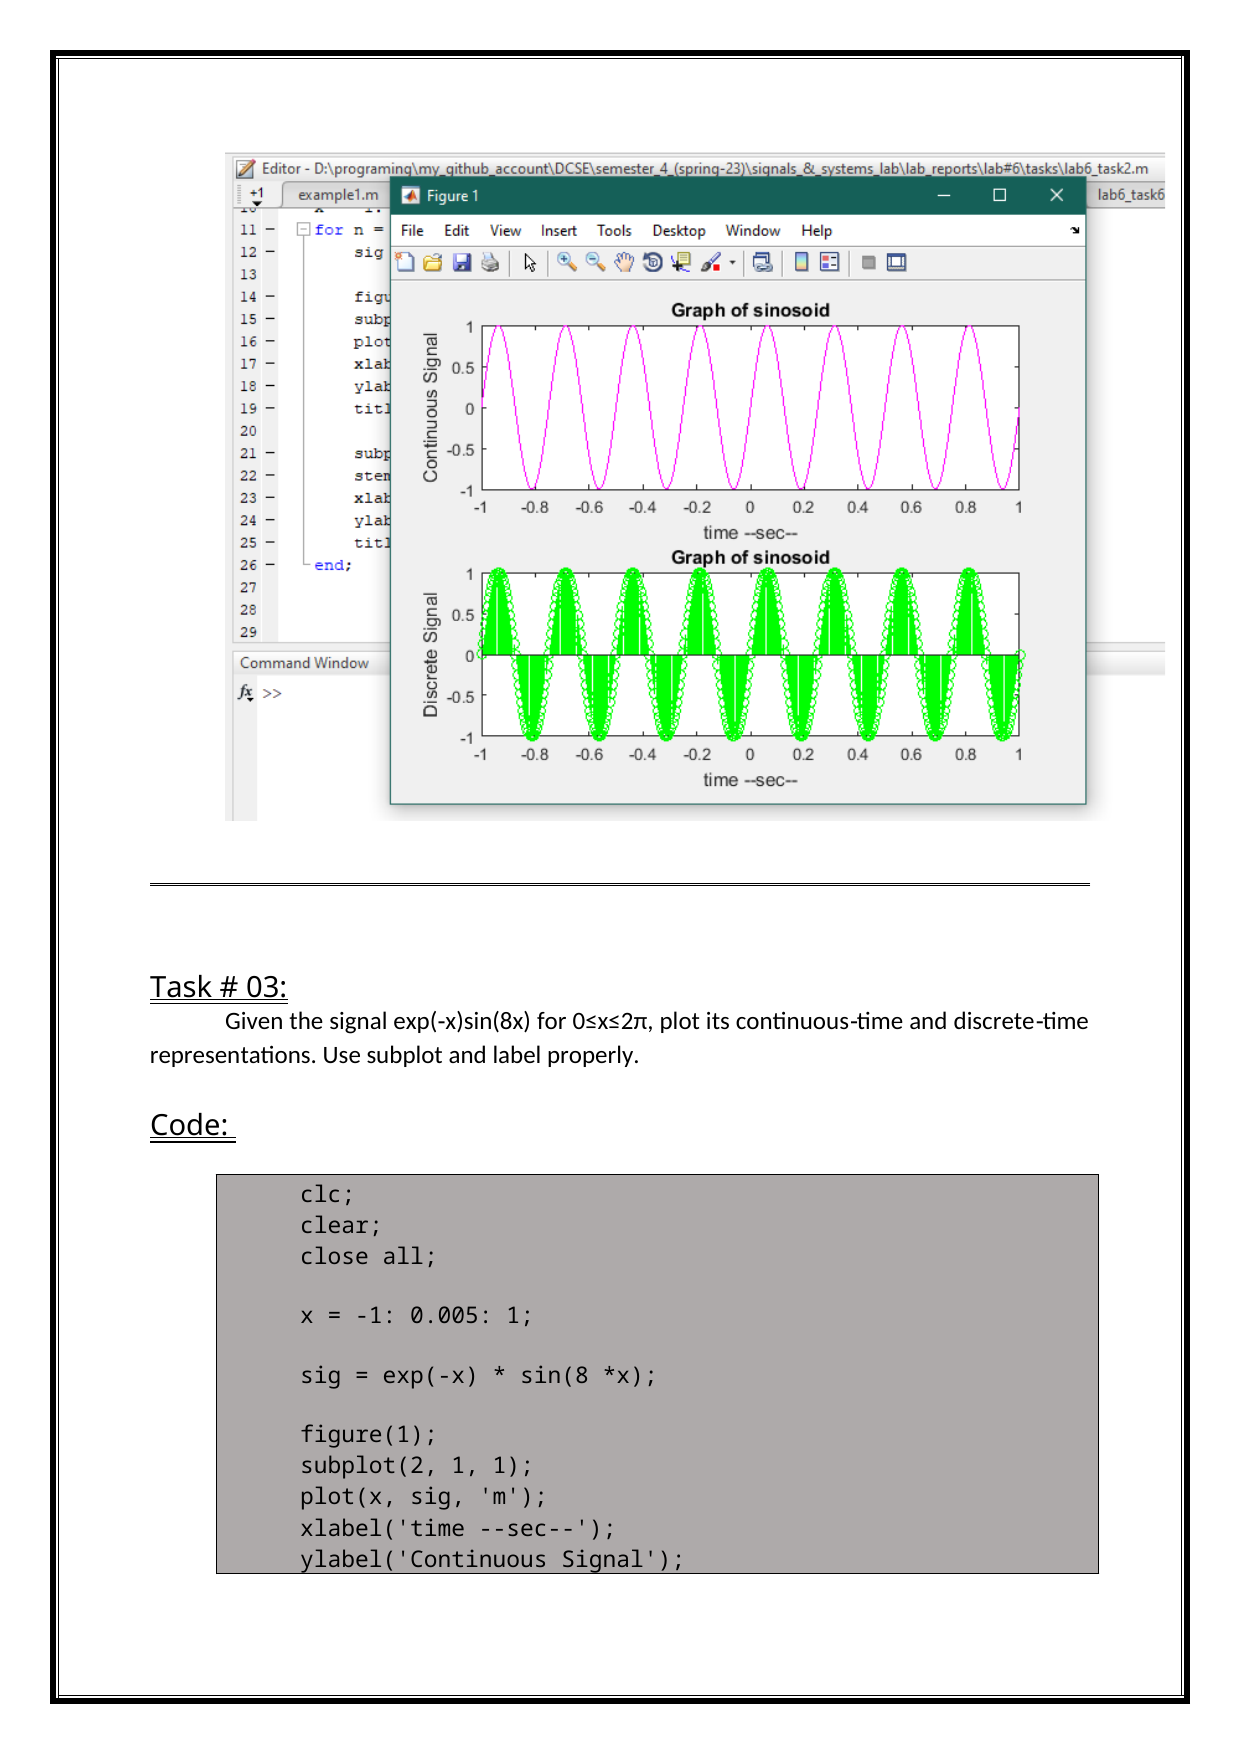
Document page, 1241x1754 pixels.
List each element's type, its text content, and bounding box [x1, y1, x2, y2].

text xlabel('time --sec--'); [217, 1508, 1098, 1540]
text clear; [217, 1206, 1098, 1237]
text close all; [217, 1237, 1098, 1268]
text subplot(2, 1, 1); [217, 1446, 1098, 1477]
text Code: [150, 1104, 1090, 1144]
picture [225, 150, 1166, 821]
text sig = exp(-x) * sin(8 *x); [217, 1355, 1098, 1387]
text figure(1); [217, 1415, 1098, 1446]
text clc; [217, 1175, 1098, 1206]
text x = -1: 0.005: 1; [217, 1296, 1098, 1327]
text Given the signal exp(‐x)sin(8x) for 0≤x≤2π, plot its continuous‐time and discrete‐time representations. Use subplot and label properly. [149, 1006, 1090, 1070]
text Task # 03: [150, 966, 1090, 1006]
text ylabel('Continuous Signal'); [217, 1540, 1098, 1573]
text plot(x, sig, 'm'); [217, 1477, 1098, 1508]
